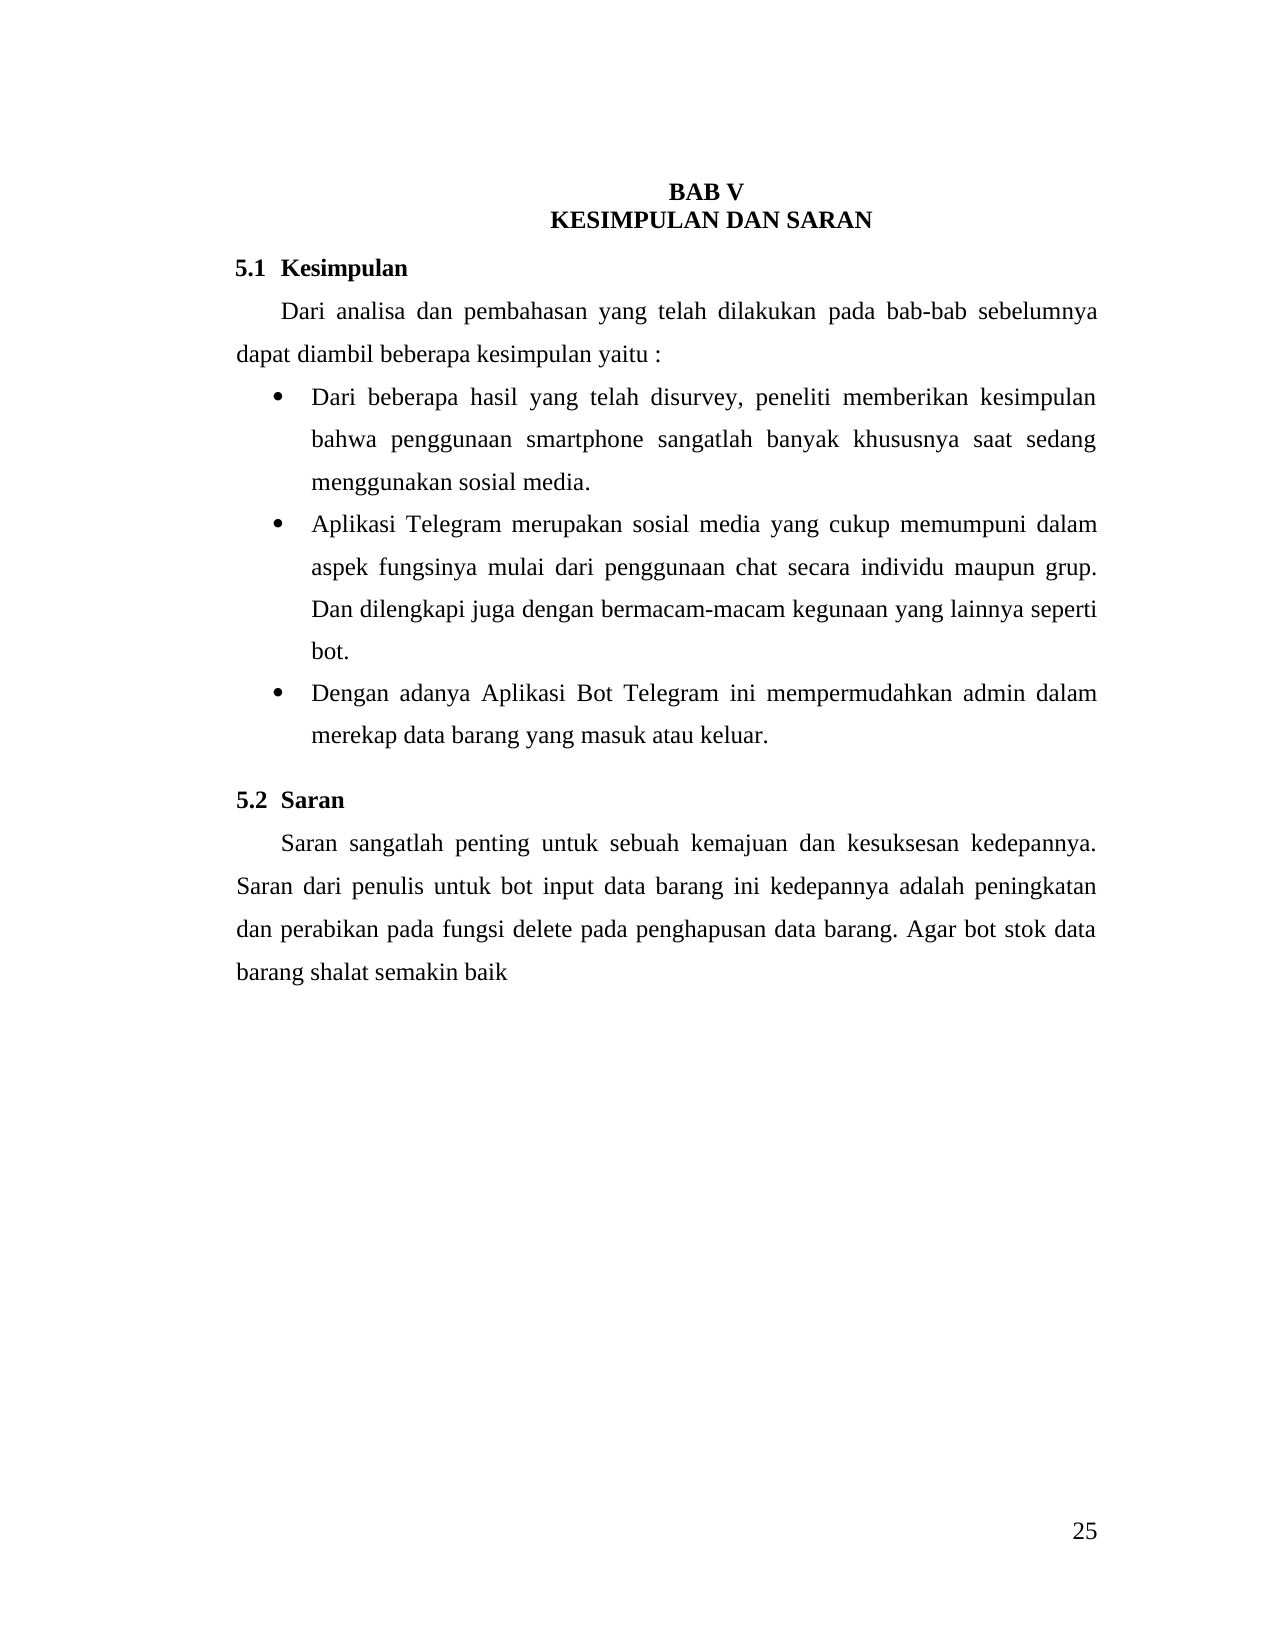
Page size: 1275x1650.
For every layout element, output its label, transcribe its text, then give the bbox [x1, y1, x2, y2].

text BAB V KESIMPULAN DAN SARAN [550, 177, 873, 234]
list Aplikasi Telegram merupakan sosial media yang cukup memumpuni dalam aspek fungsinya mulai dari penggunaan chat secara individu maupun grup. Dan dilengkapi juga dengan bermacam-macam kegunaan yang lainnya seperti bot. [273, 509, 1098, 665]
subtitle Saran [236, 785, 1221, 814]
subtitle Kesimpulan [235, 253, 409, 282]
text Saran sangatlah penting untuk sebuah kemajuan dan kesuksesan kedepannya. Saran dari penulis untuk bot input data barang ini kedepannya adalah peningkatan dan perabikan pada fungsi delete pada penghapusan data barang. Agar bot stok data barang shalat semakin baik [236, 828, 1097, 986]
text Dari analisa dan pembahasan yang telah dilakukan pada bab-bab sebelumnya dapat diambil beberapa kesimpulan yaitu : [236, 296, 1097, 368]
list Dari beberapa hasil yang telah disurvey, peneliti memberikan kesimpulan bahwa penggunaan smartphone sangatlah banyak khususnya saat sedang menggunakan sosial media. [273, 382, 1097, 496]
list Dengan adanya Aplikasi Bot Telegram ini mempermudahkan admin dalam merekap data barang yang masuk atau keluar. [273, 678, 1098, 749]
